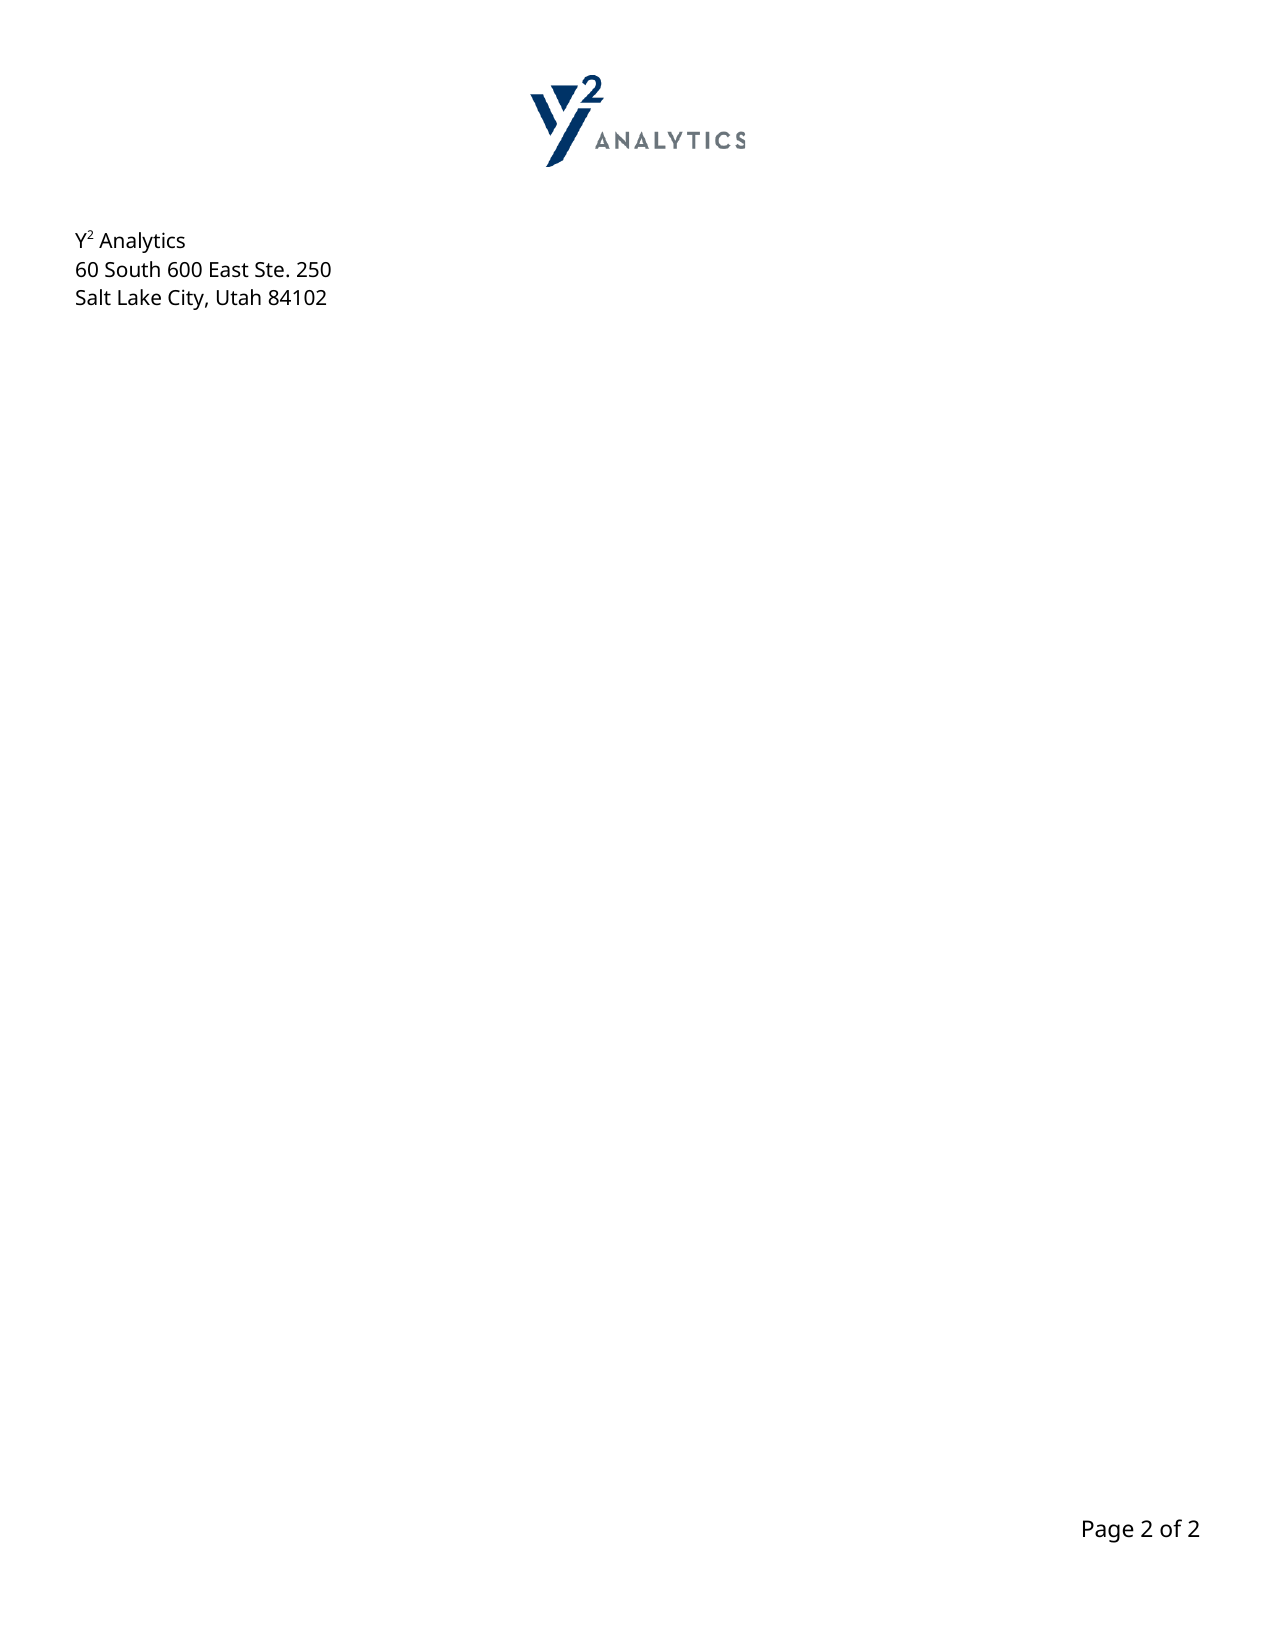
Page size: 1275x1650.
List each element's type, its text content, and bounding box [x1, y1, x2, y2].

text 60 South 600 East Ste. 250 [75, 255, 1200, 283]
text Salt Lake City, Utah 84102 [75, 283, 1200, 312]
text Y2 Analytics [75, 227, 1200, 255]
